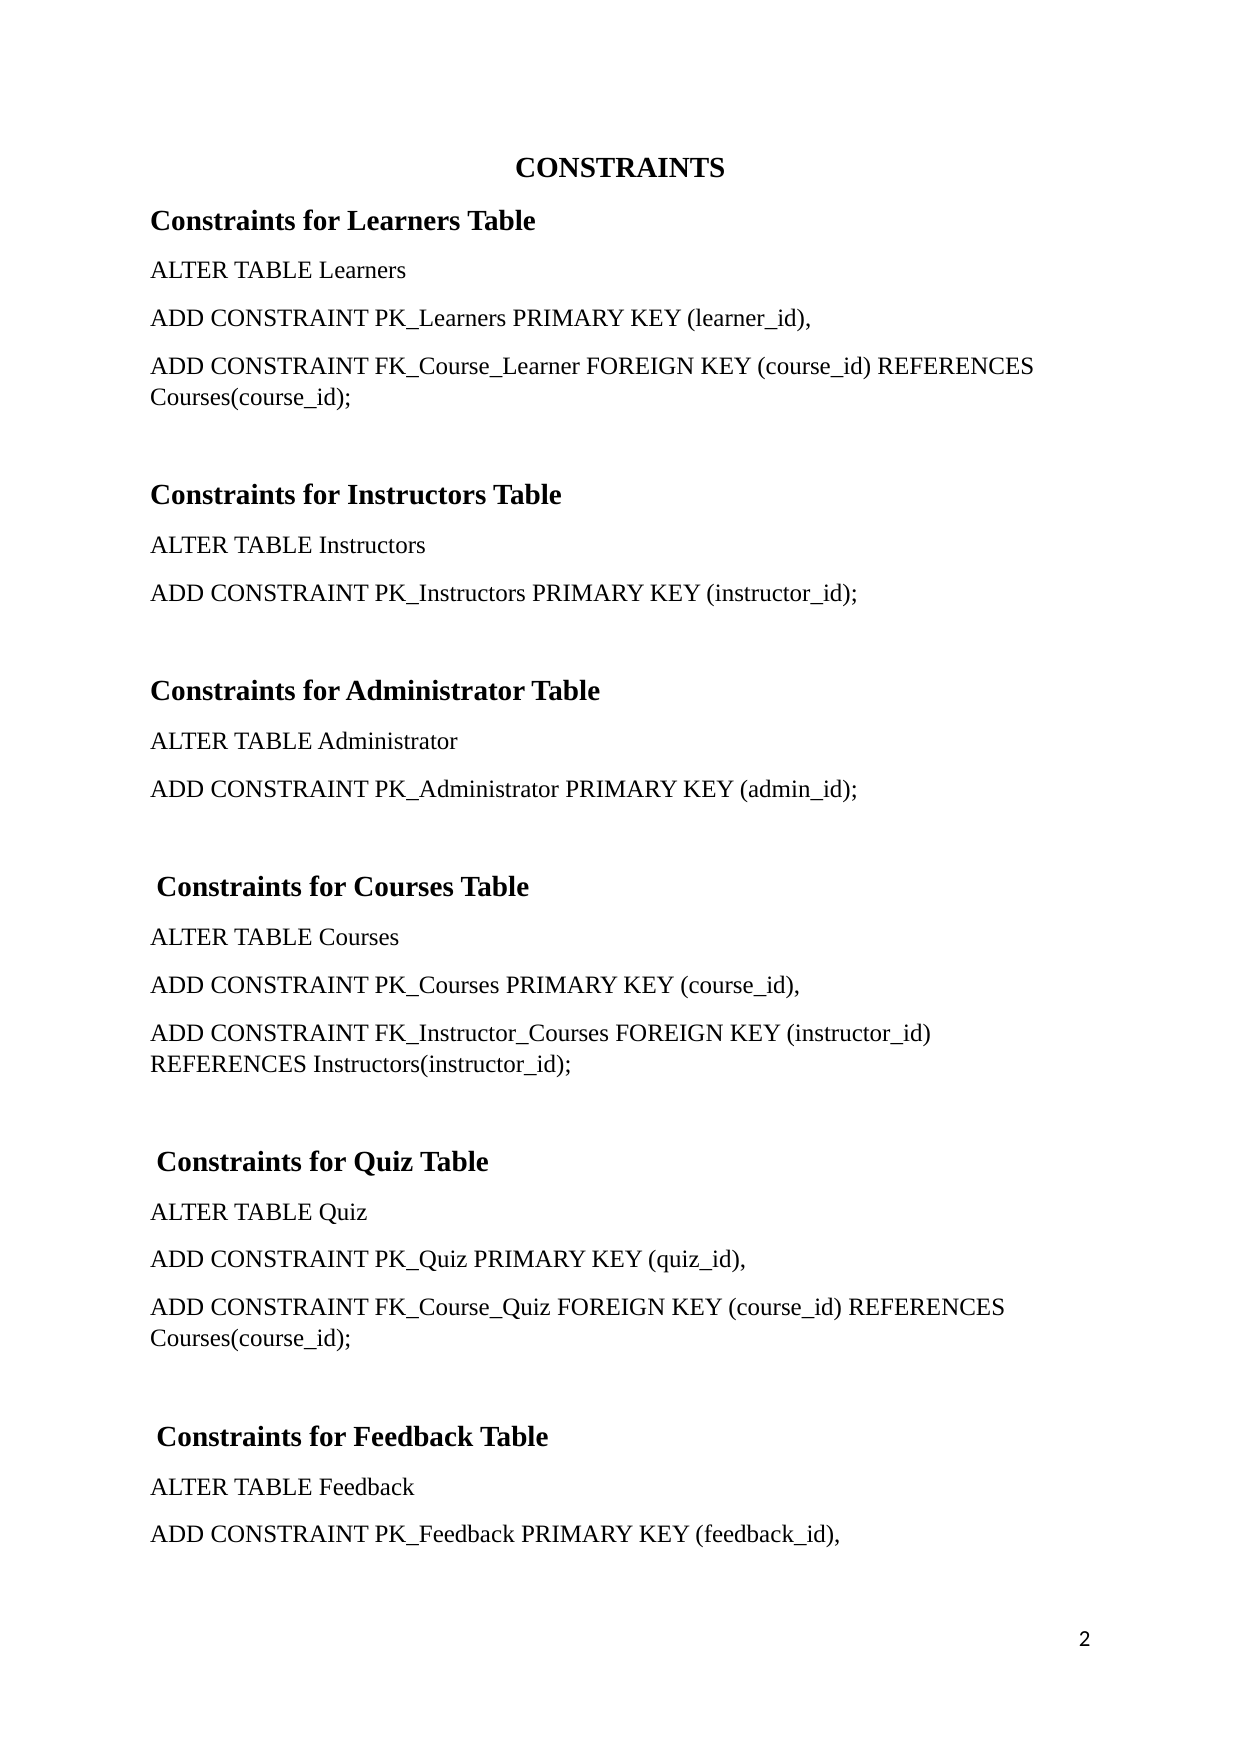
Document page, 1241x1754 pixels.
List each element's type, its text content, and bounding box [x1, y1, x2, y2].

text Constraints for Learners Table [150, 203, 1090, 236]
text ADD CONSTRAINT PK_Administrator PRIMARY KEY (admin_id); [150, 774, 1090, 803]
text ALTER TABLE Instructors [150, 530, 1090, 559]
text ADD CONSTRAINT PK_Feedback PRIMARY KEY (feedback_id), [150, 1519, 1090, 1548]
text Constraints for Administrator Table [150, 673, 1090, 707]
text ALTER TABLE Quiz [150, 1197, 1090, 1226]
text ADD CONSTRAINT PK_Learners PRIMARY KEY (learner_id), [150, 303, 1090, 332]
text Constraints for Instructors Table [150, 477, 1090, 511]
text ALTER TABLE Administrator [150, 726, 1090, 755]
text ALTER TABLE Feedback [150, 1472, 1090, 1500]
text ADD CONSTRAINT PK_Quiz PRIMARY KEY (quiz_id), [150, 1244, 1090, 1273]
text Constraints for Courses Table [150, 869, 1090, 903]
text ADD CONSTRAINT PK_Courses PRIMARY KEY (course_id), [150, 970, 1090, 999]
text ALTER TABLE Learners [150, 256, 1090, 284]
text Constraints for Quiz Table [150, 1144, 1090, 1178]
text ALTER TABLE Courses [150, 922, 1090, 951]
text ADD CONSTRAINT FK_Course_Learner FOREIGN KEY (course_id) REFERENCES Courses(course_id); [150, 351, 1090, 411]
text Constraints for Feedback Table [150, 1419, 1090, 1452]
text ADD CONSTRAINT PK_Instructors PRIMARY KEY (instructor_id); [150, 578, 1090, 607]
text ADD CONSTRAINT FK_Instructor_Courses FOREIGN KEY (instructor_id) REFERENCES Instructors(instructor_id); [150, 1018, 1090, 1077]
text CONSTRAINTS [150, 150, 1090, 183]
text ADD CONSTRAINT FK_Course_Quiz FOREIGN KEY (course_id) REFERENCES Courses(course_id); [150, 1292, 1090, 1352]
